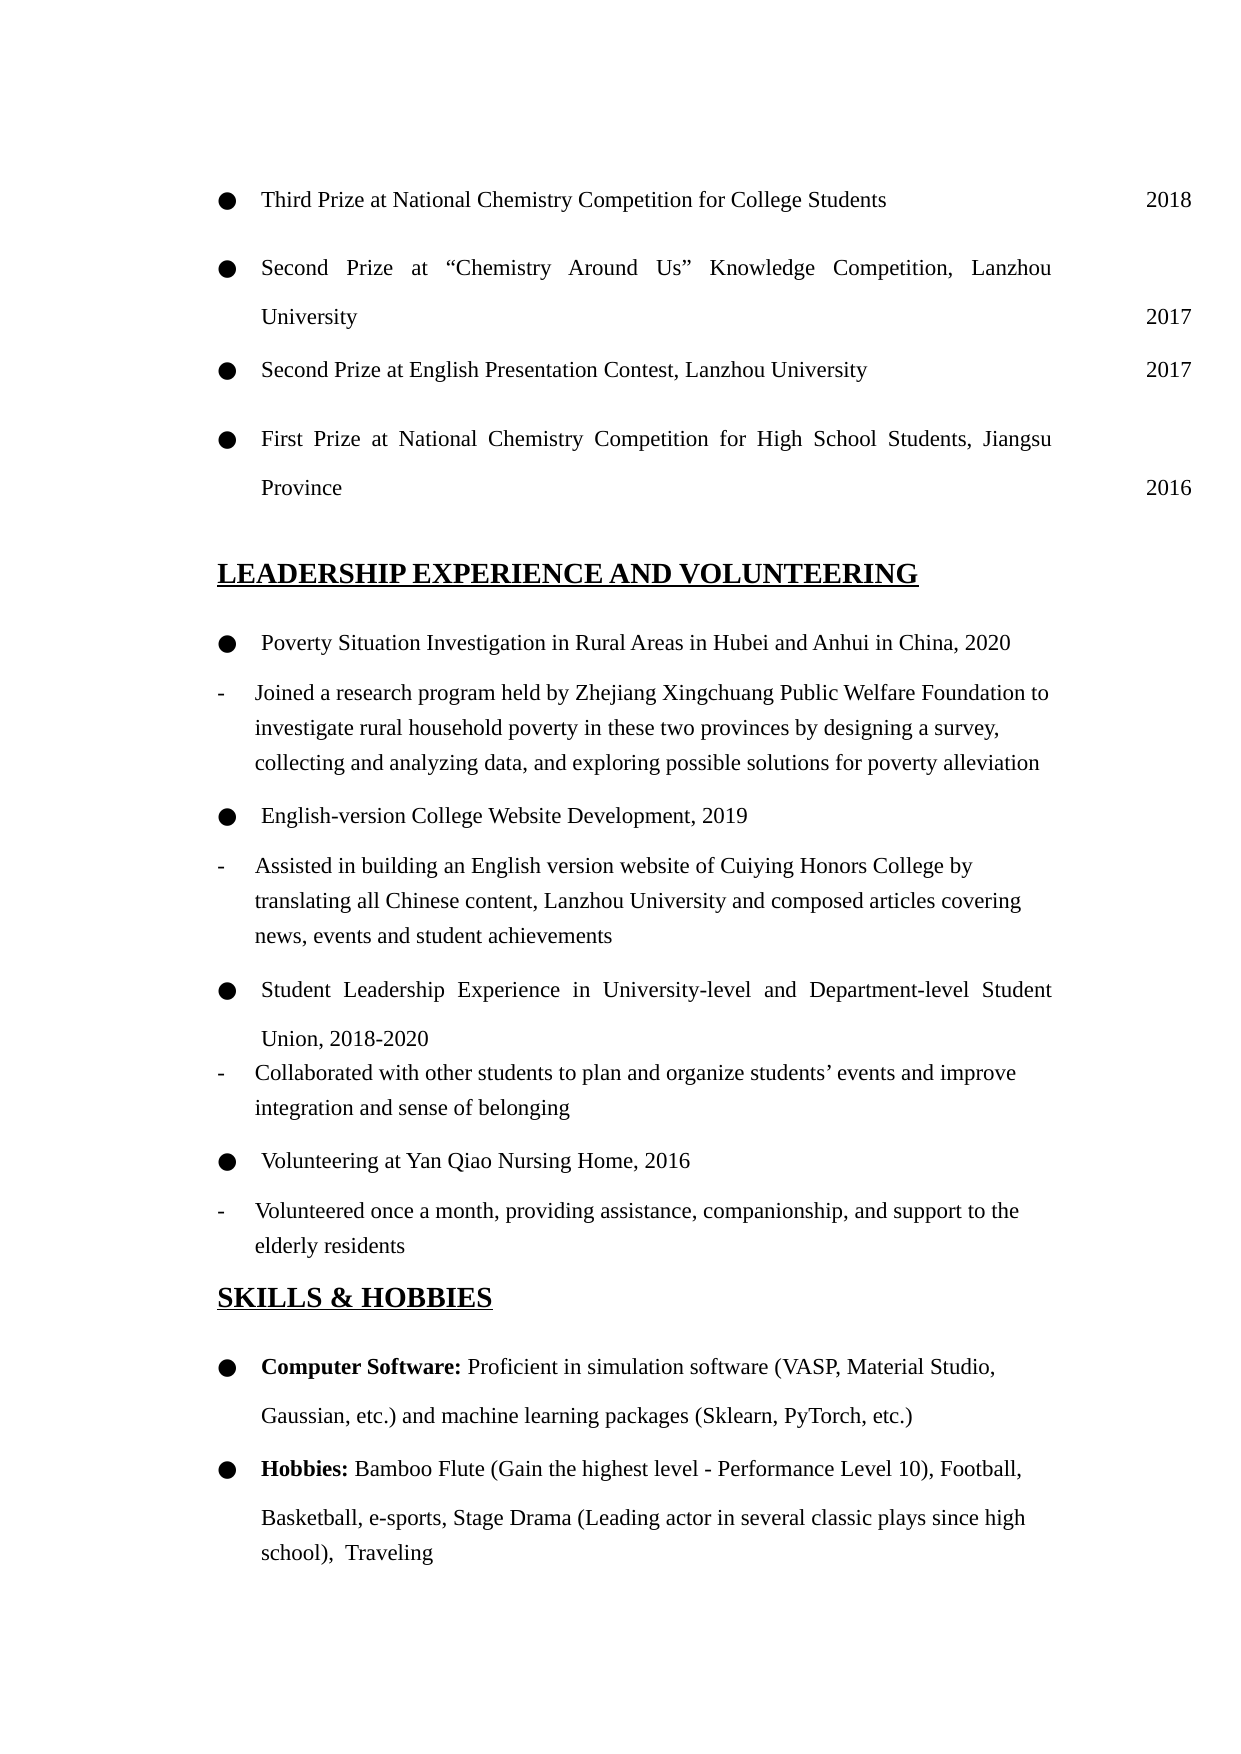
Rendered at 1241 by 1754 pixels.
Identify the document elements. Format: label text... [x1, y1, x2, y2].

list Poverty Situation Investigation in Rural Areas in Hubei and Anhui in China, 2020 [209, 605, 1061, 672]
text SKILLS & HOBBIES [217, 1264, 1053, 1329]
text LEADERSHIP EXPERIENCE AND VOLUNTEERING [217, 540, 1053, 605]
list Volunteering at Yan Qiao Nursing Home, 2016 [209, 1126, 1061, 1191]
list Collaborated with other students to plan and organize students’ events and improve integration and sense of belonging [209, 1056, 1061, 1124]
list Third Prize at National Chemistry Competition for College Students 2018 [209, 162, 1061, 229]
list Assisted in building an English version website of Cuiying Honors College by translating all Chinese content, Lanzhou University and composed articles covering news, events and student achievements [209, 849, 1061, 952]
list Computer Software: Proficient in simulation software (VASP, Material Studio, Gaussian, etc.) and machine learning packages (Sklearn, PyTorch, etc.) [209, 1329, 1061, 1431]
list Joined a research program held by Zhejiang Xingchuang Public Welfare Foundation to investigate rural household poverty in these two provinces by designing a survey, collecting and analyzing data, and exploring possible solutions for poverty alleviation [209, 676, 1061, 779]
list Student Leadership Experience in University-level and Department-level Student Union, 2018-2020 [209, 954, 1061, 1054]
list Volunteered once a month, providing assistance, companionship, and support to the elderly residents [209, 1194, 1061, 1262]
list Second Prize at English Presentation Contest, Lanzhou University 2017 [209, 335, 1061, 400]
list Second Prize at “Chemistry Around Us” Knowledge Competition, Lanzhou University 2017 [209, 233, 1061, 333]
list First Prize at National Chemistry Competition for High School Students, Jiangsu Province 2016 [209, 404, 1061, 504]
list English-version College Website Development, 2019 [209, 781, 1061, 846]
list Hobbies: Bamboo Flute (Gain the highest level - Performance Level 10), Football, Basketball, e-sports, Stage Drama (Leading actor in several classic plays since high school), Traveling [209, 1433, 1061, 1568]
